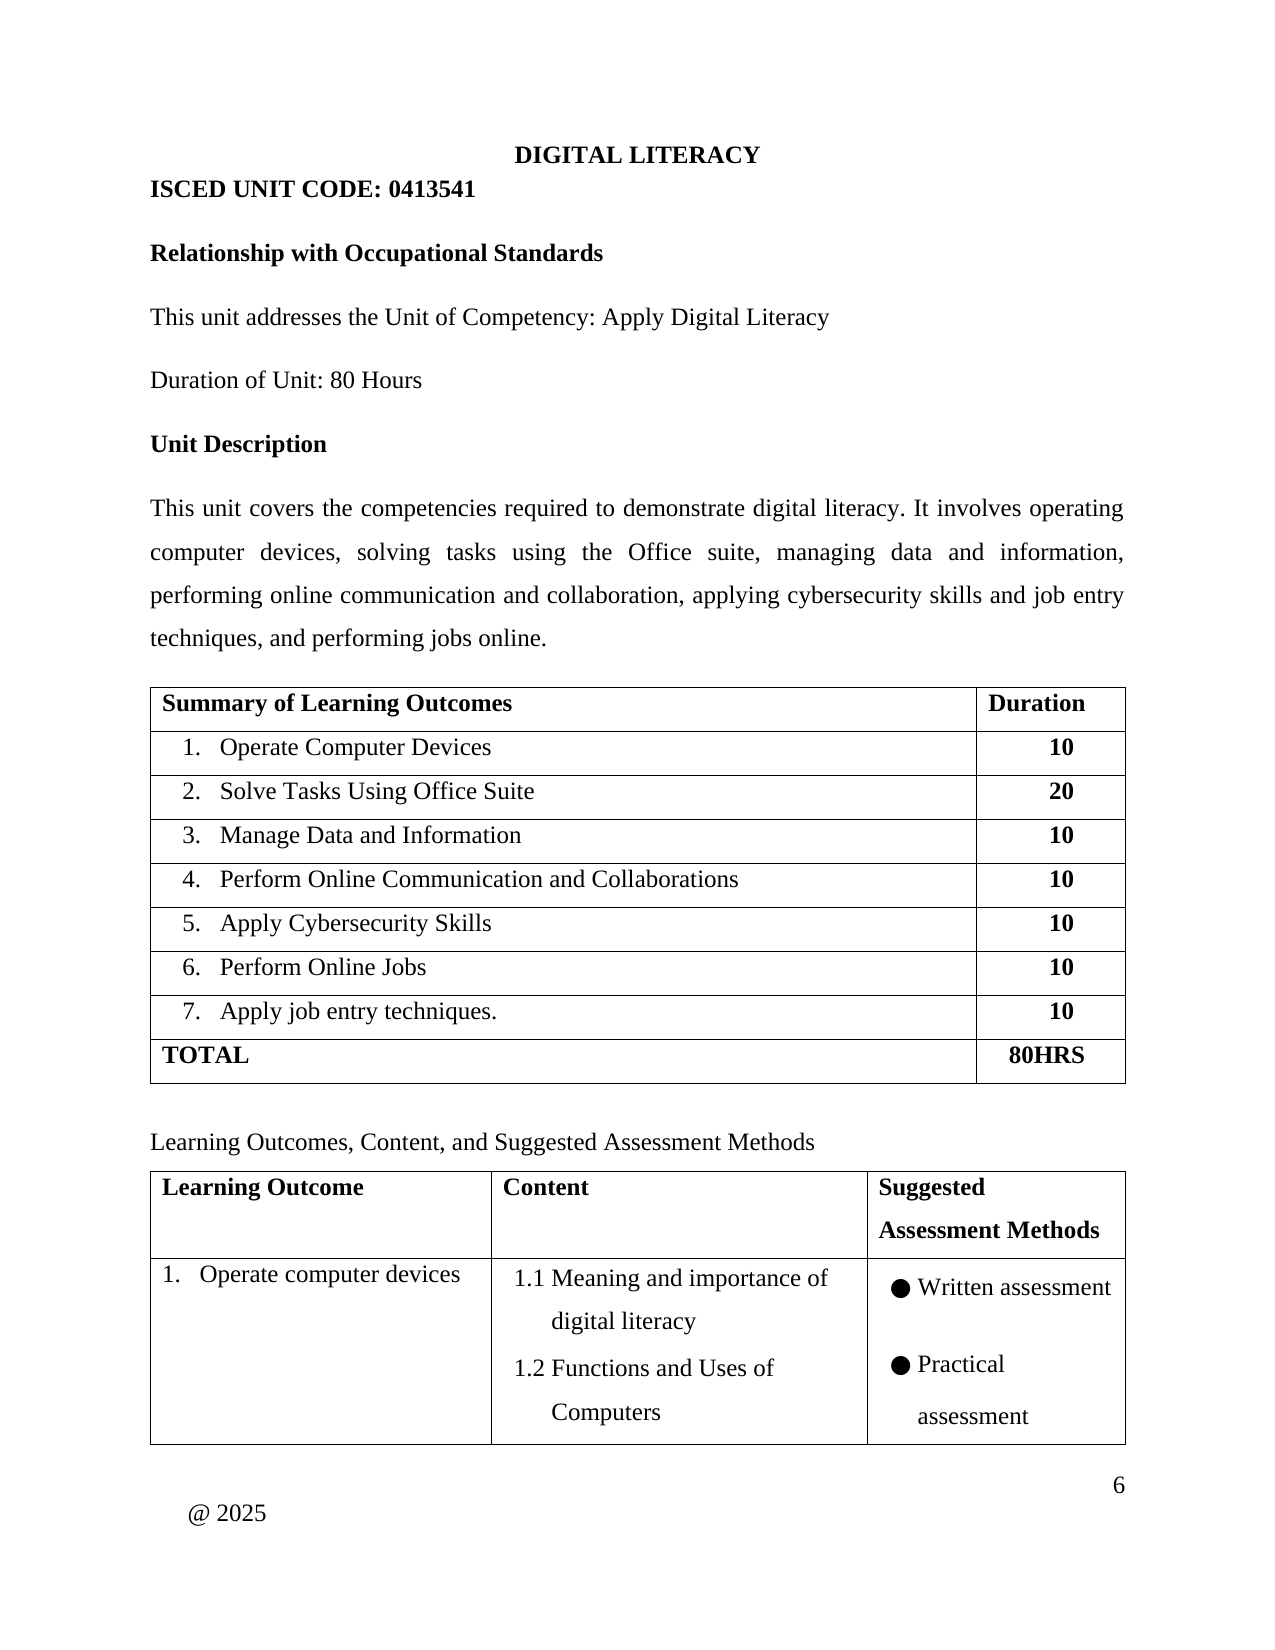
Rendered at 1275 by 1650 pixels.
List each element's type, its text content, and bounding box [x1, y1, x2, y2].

text Unit Description [150, 429, 1125, 458]
table_cell 10 [977, 732, 1125, 775]
table_cell Manage Data and Information [151, 820, 976, 863]
table_header Content [492, 1172, 867, 1258]
table_cell 10 [977, 864, 1125, 907]
table_header Summary of Learning Outcomes [151, 688, 976, 731]
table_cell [492, 1259, 867, 1444]
table_cell Perform Online Jobs [151, 952, 976, 995]
table_cell 10 [977, 820, 1125, 863]
table_cell Operate computer devices [151, 1259, 491, 1444]
text Duration of Unit: 80 Hours [150, 366, 1125, 394]
table_header Duration [977, 688, 1125, 731]
table_cell 10 [977, 952, 1125, 995]
table_header Suggested Assessment Methods [868, 1172, 1125, 1258]
text This unit covers the competencies required to demonstrate digital literacy. It involves operating computer devices, solving tasks using the Office suite, managing data and information, performing online communication and collaboration, applying cybersecurity skills and job entry techniques, and performing jobs online. [150, 493, 1125, 652]
table_cell Perform Online Communication and Collaborations [151, 864, 976, 907]
table_cell 10 [977, 996, 1125, 1039]
table_cell Apply job entry techniques. [151, 996, 976, 1039]
text This unit addresses the Unit of Competency: Apply Digital Literacy [150, 302, 1125, 330]
table_cell 20 [977, 776, 1125, 819]
table_cell TOTAL [151, 1040, 976, 1083]
table_cell Apply Cybersecurity Skills [151, 908, 976, 951]
subtitle DIGITAL LITERACY [150, 141, 1125, 169]
text Relationship with Occupational Standards [150, 238, 1125, 266]
text Learning Outcomes, Content, and Suggested Assessment Methods [150, 1127, 1125, 1156]
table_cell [868, 1259, 1125, 1444]
text ISCED UNIT CODE: 0413541 [150, 174, 1125, 202]
table_cell 80HRS [977, 1040, 1125, 1083]
table_header Learning Outcome [151, 1172, 491, 1258]
table_cell 10 [977, 908, 1125, 951]
table_cell Operate Computer Devices [151, 732, 976, 775]
table_cell Solve Tasks Using Office Suite [151, 776, 976, 819]
